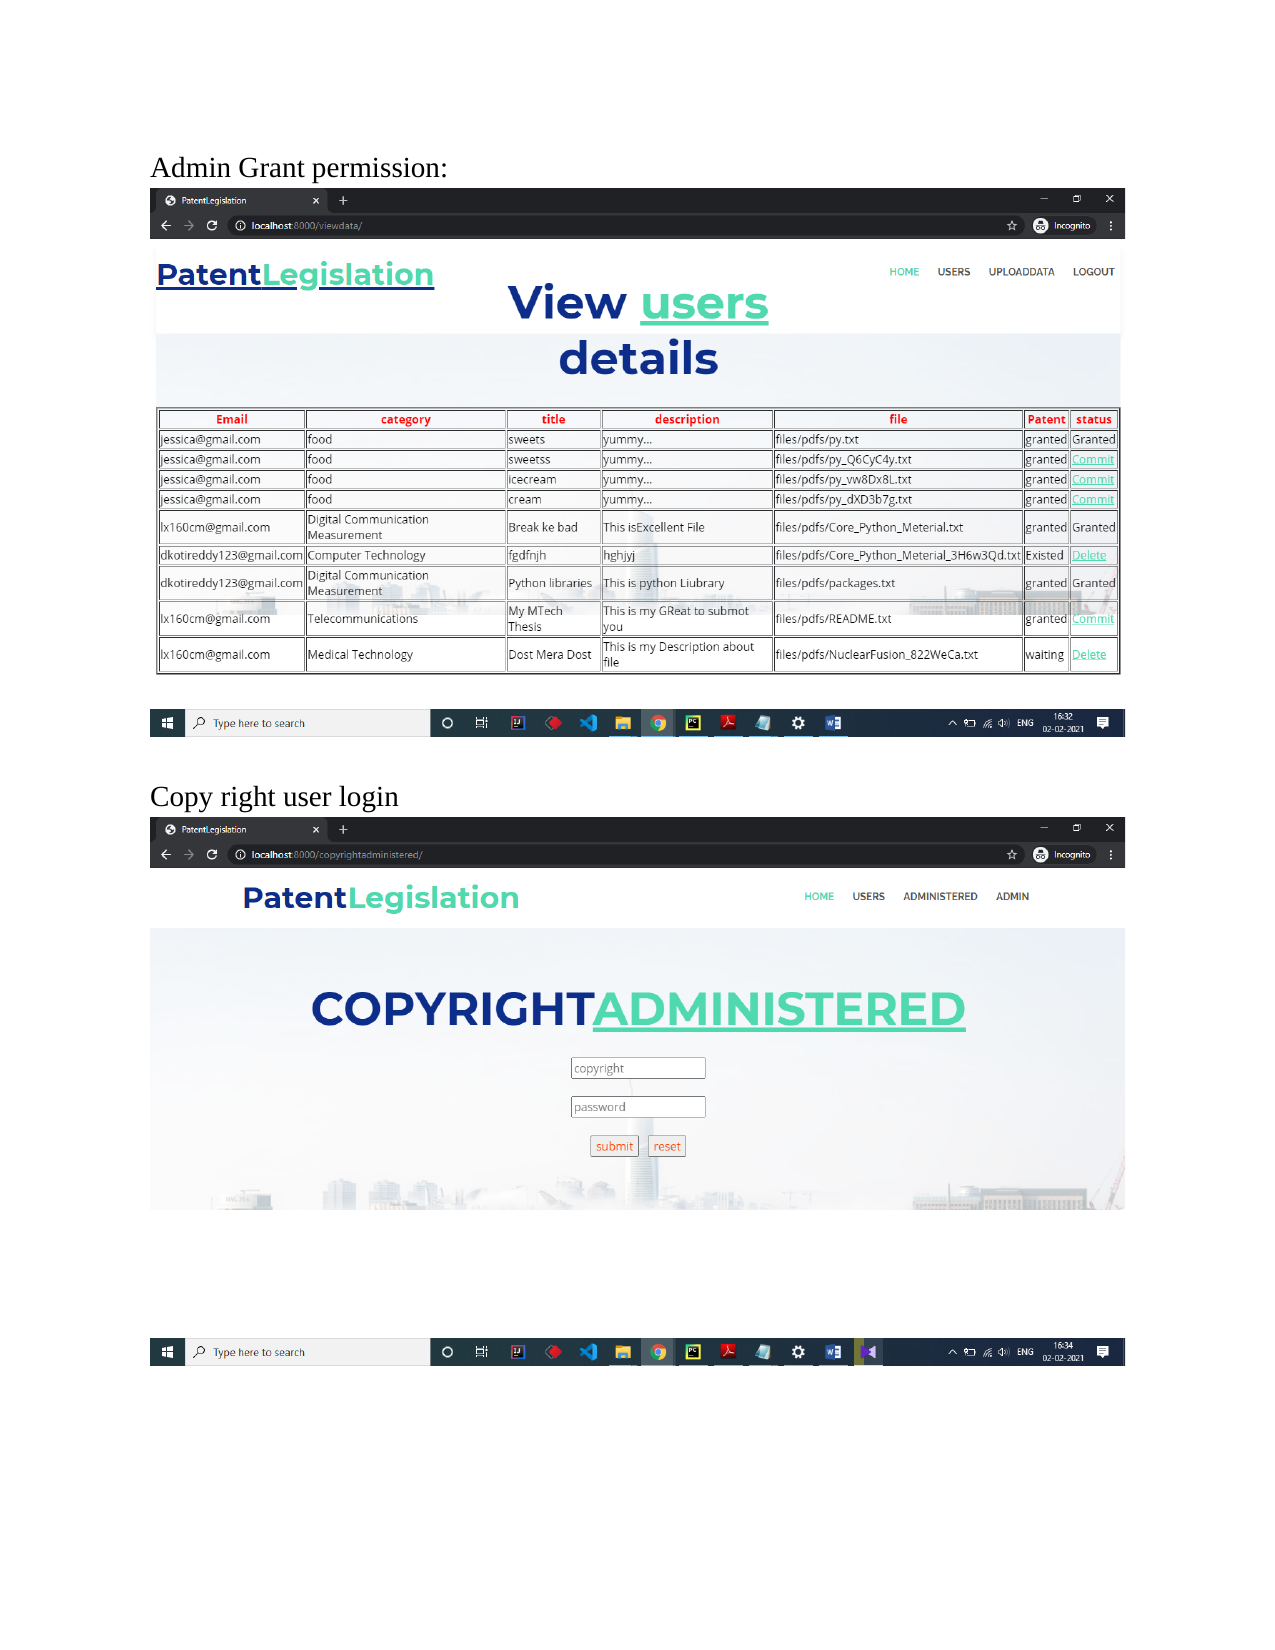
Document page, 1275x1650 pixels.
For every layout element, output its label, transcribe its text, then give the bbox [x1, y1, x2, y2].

picture [150, 188, 1125, 737]
text Copy right user login [150, 779, 1125, 813]
picture [150, 817, 1125, 1366]
text Admin Grant permission: [150, 150, 1125, 183]
